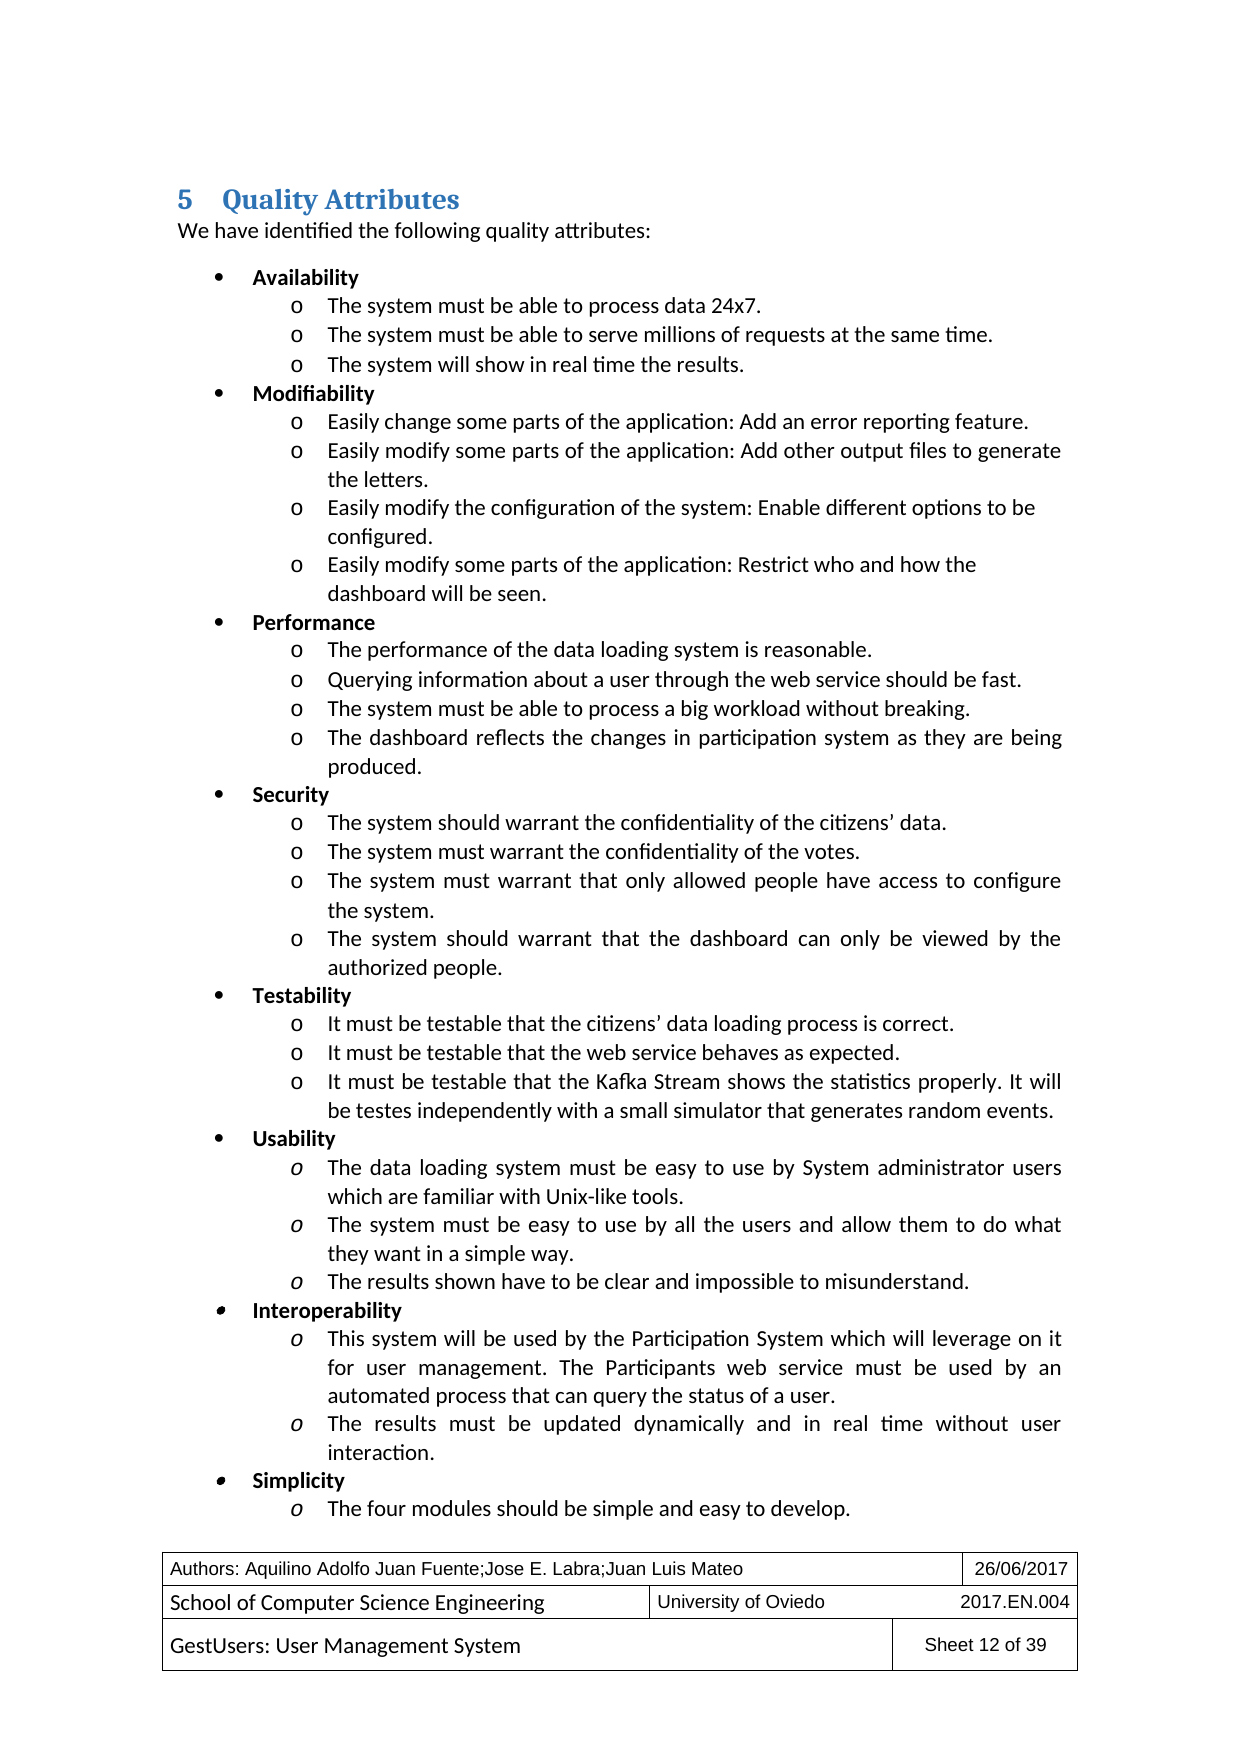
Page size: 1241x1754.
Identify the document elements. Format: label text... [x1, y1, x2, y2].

list The system must be able to process a big workload without breaking. [290, 694, 1063, 723]
list The results shown have to be clear and impossible to misunderstand. [290, 1267, 1063, 1296]
list The system must be able to process data 24x7. [290, 291, 1063, 321]
list Easily modify the configuration of the system: Enable different options to be configured. [290, 493, 1063, 550]
list Easily modify some parts of the application: Add other output files to generate the letters. [290, 436, 1063, 493]
list Easily change some parts of the application: Add an error reporting feature. [290, 407, 1063, 436]
list It must be testable that the web service behaves as expected. [290, 1038, 1063, 1067]
list Querying information about a user through the web service should be fast. [290, 665, 1063, 694]
list It must be testable that the Kafka Stream shows the statistics properly. It will be testes independently with a small simulator that generates random events. [290, 1067, 1063, 1124]
list Easily modify some parts of the application: Restrict who and how the dashboard will be seen. [290, 550, 1063, 608]
list The system must be easy to use by all the users and allow them to do what they want in a simple way. [290, 1210, 1063, 1267]
list The results must be updated dynamically and in real time without user interaction. [290, 1409, 1063, 1467]
list The system should warrant that the dashboard can only be viewed by the authorized people. [290, 924, 1063, 981]
list Interoperability [215, 1296, 1063, 1324]
list Security [215, 780, 1063, 808]
list Simplicity [215, 1467, 1063, 1494]
subtitle Quality Attributes [177, 183, 1063, 216]
text We have identified the following quality attributes: [177, 216, 1063, 244]
list Modifiability [215, 379, 1063, 407]
list The system must warrant that only allowed people have access to configure the system. [290, 867, 1063, 924]
list The system must be able to serve millions of requests at the same time. [290, 321, 1063, 350]
list The data loading system must be easy to use by System administrator users which are familiar with Unix-like tools. [290, 1153, 1063, 1210]
list The system should warrant the confidentiality of the citizens’ data. [290, 808, 1063, 837]
list Availability [215, 263, 1063, 291]
list The system will show in real time the results. [290, 350, 1063, 379]
list This system will be used by the Participation System which will leverage on it for user management. The Participants web service must be used by an automated process that can query the status of a user. [290, 1324, 1063, 1409]
list It must be testable that the citizens’ data loading process is correct. [290, 1009, 1063, 1038]
list The four modules should be simple and easy to develop. [290, 1494, 1063, 1524]
list Performance [215, 608, 1063, 636]
list The performance of the data loading system is reasonable. [290, 636, 1063, 665]
list The system must warrant the confidentiality of the votes. [290, 837, 1063, 867]
list Usability [215, 1124, 1063, 1153]
list The dashboard reflects the changes in participation system as they are being produced. [290, 723, 1063, 780]
list Testability [215, 981, 1063, 1009]
